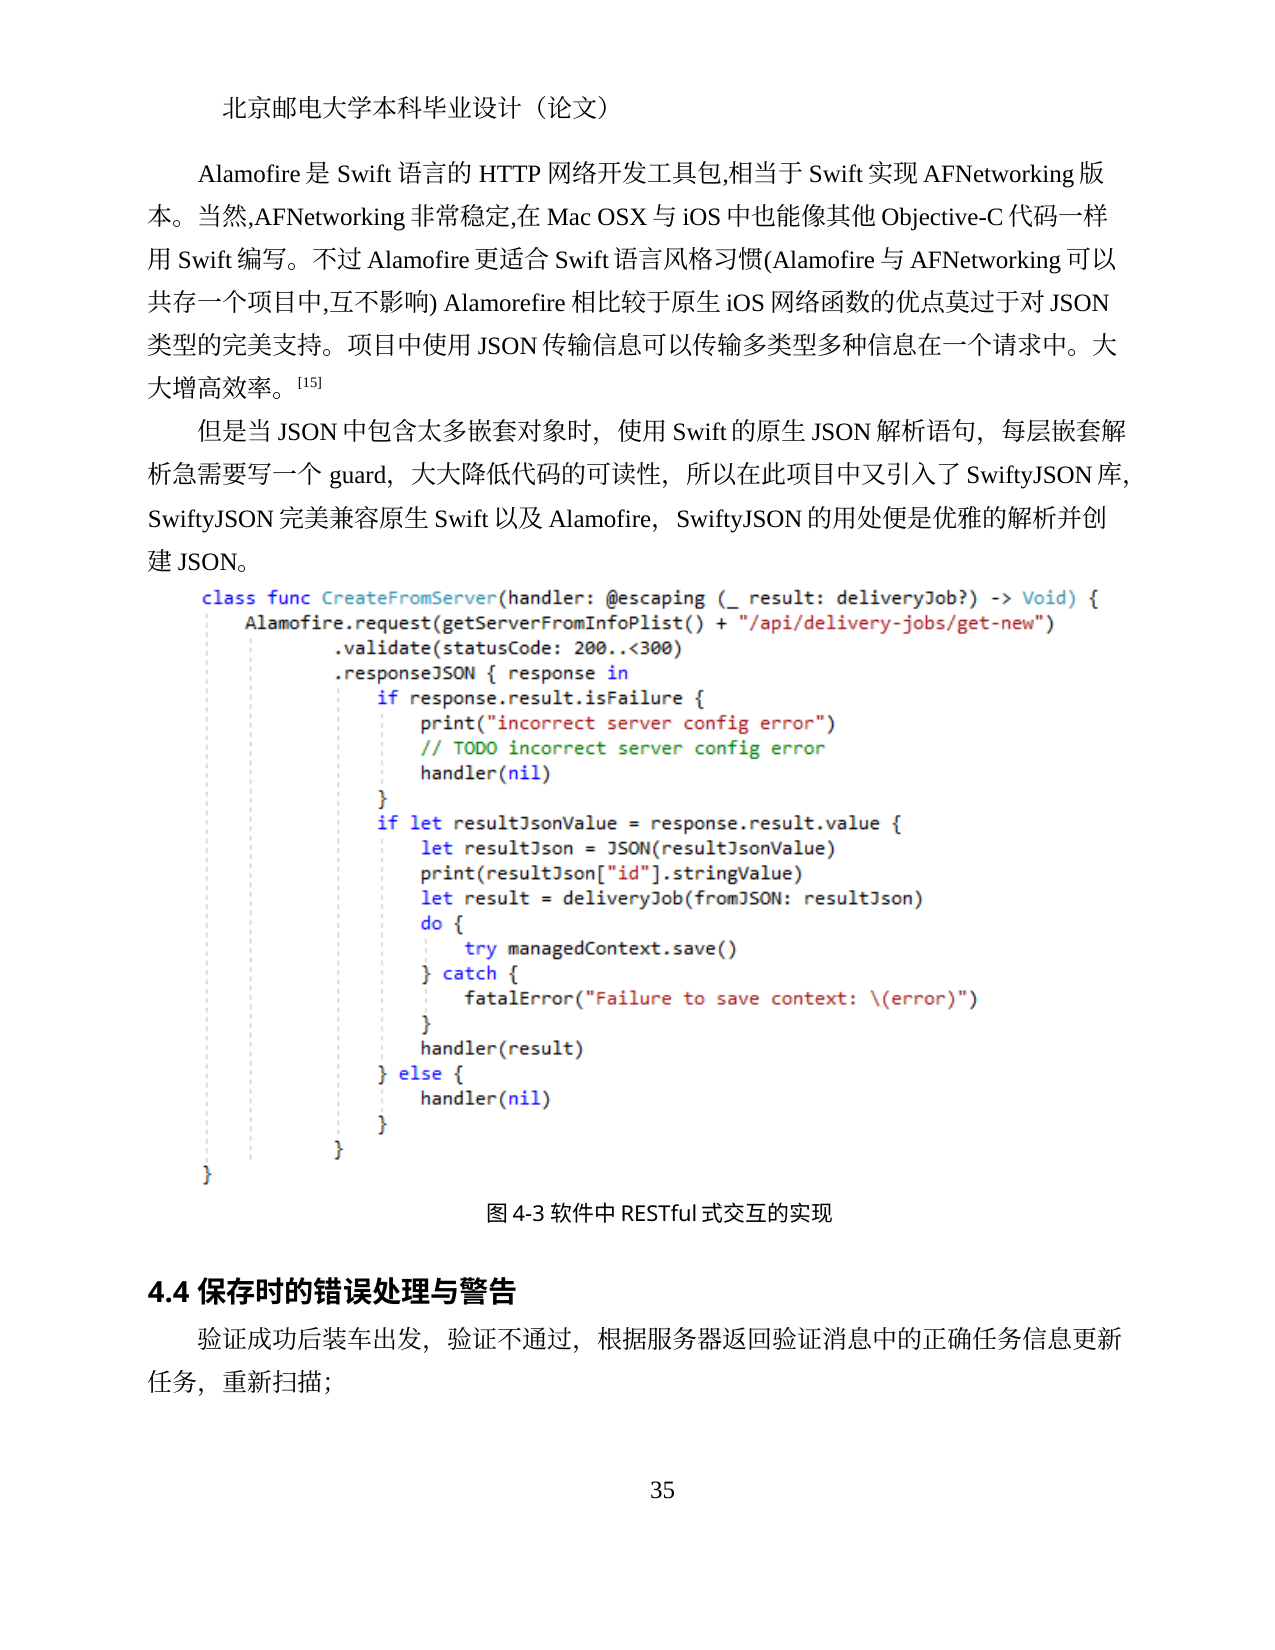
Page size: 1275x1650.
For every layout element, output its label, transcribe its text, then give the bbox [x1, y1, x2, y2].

subtitle 4.4 保存时的错误处理与警告 [148, 1269, 1127, 1311]
text 图4-3 软件中RESTful式交互的实现 [148, 1196, 1127, 1228]
picture [197, 584, 1109, 1191]
text 验证成功后装车出发，验证不通过，根据服务器返回验证消息中的正确任务信息更新任务，重新扫描； [148, 1320, 1127, 1399]
text Alamofire是 Swift 语言的 HTTP 网络开发工具包,相当于Swift实现AFNetworking版本。当然,AFNetworking非常稳定,在Mac OSX与iOS中也能像其他Objective-C代码一样用Swift编写。不过Alamofire更适合Swift语言风格习惯(Alamofire与AFNetworking可以共存一个项目中,互不影响) Alamorefire相比较于原生iOS网络函数的优点莫过于对JSON类型的完美支持。项目中使用JSON传输信息可以传输多类型多种信息在一个请求中。大大增高效率。[15] [148, 153, 1127, 405]
text 但是当JSON中包含太多嵌套对象时，使用Swift的原生JSON解析语句，每层嵌套解析急需要写一个 guard，大大降低代码的可读性，所以在此项目中又引入了SwiftyJSON库，SwiftyJSON完美兼容原生Swift以及Alamofire，SwiftyJSON的用处便是优雅的解析并创建JSON。 [148, 412, 1127, 577]
